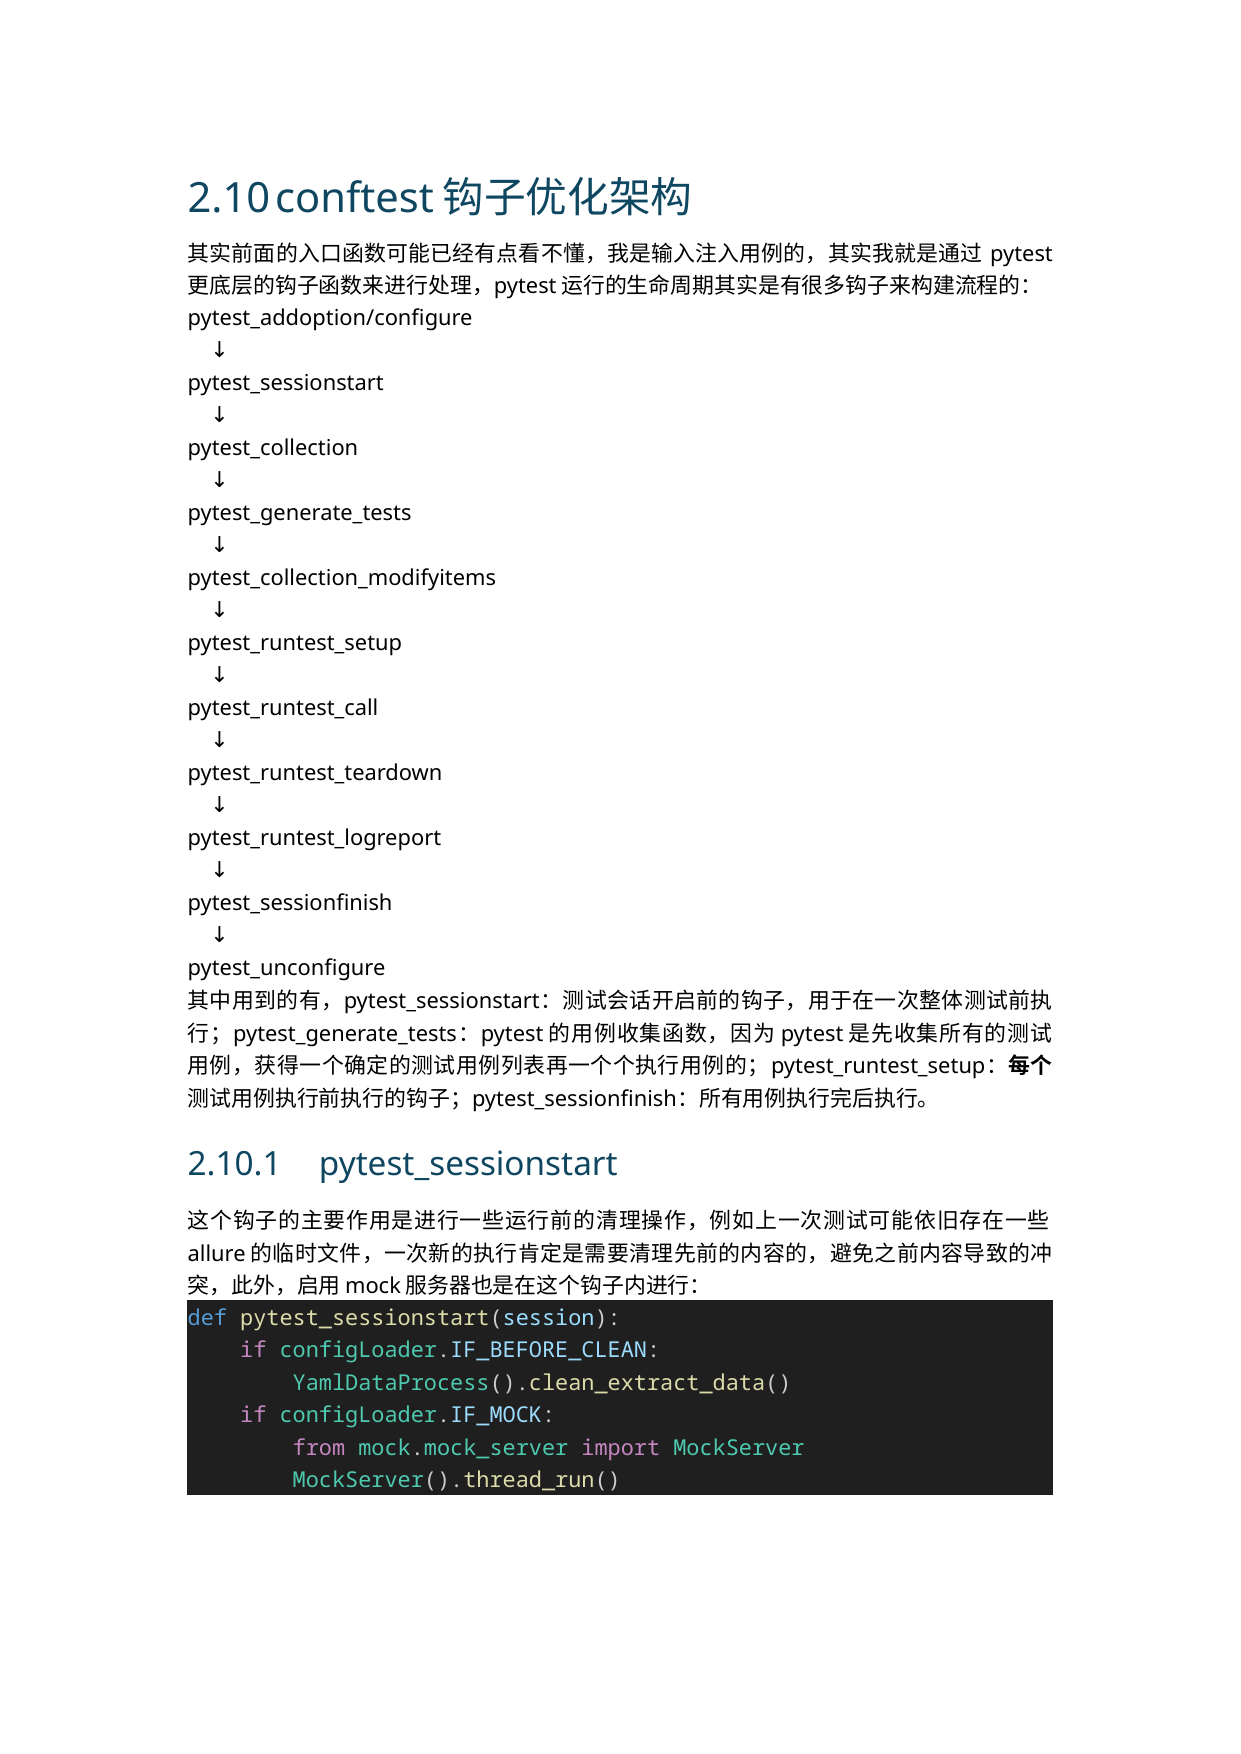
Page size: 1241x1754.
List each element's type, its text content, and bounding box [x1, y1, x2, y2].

text pytest_runtest_logreport [187, 820, 1053, 853]
text ↓ [187, 918, 1053, 950]
text def pytest_sessionstart(session): [187, 1300, 1053, 1333]
text pytest_runtest_setup [187, 625, 1053, 658]
text ↓ [187, 528, 1053, 560]
text ↓ [187, 463, 1053, 495]
text pytest_sessionstart [187, 365, 1053, 398]
text 这个钩子的主要作用是进行一些运行前的清理操作，例如上一次测试可能依旧存在一些allure的临时文件，一次新的执行肯定是需要清理先前的内容的，避免之前内容导致的冲突，此外，启用mock服务器也是在这个钩子内进行： [187, 1203, 1053, 1300]
text ↓ [187, 788, 1053, 820]
text from mock.mock_server import MockServer [187, 1430, 1053, 1463]
text ↓ [187, 853, 1053, 885]
text MockServer().thread_run() [187, 1463, 1053, 1495]
text if configLoader.IF_MOCK: [187, 1398, 1053, 1430]
text pytest_generate_tests [187, 495, 1053, 528]
subtitle pytest_sessionstart [187, 1129, 1053, 1194]
text pytest_runtest_teardown [187, 755, 1053, 788]
text 其实前面的入口函数可能已经有点看不懂，我是输入注入用例的，其实我就是通过pytest更底层的钩子函数来进行处理，pytest运行的生命周期其实是有很多钩子来构建流程的： [187, 235, 1053, 300]
text pytest_collection_modifyitems [187, 560, 1053, 593]
text ↓ [187, 398, 1053, 430]
text pytest_sessionfinish [187, 885, 1053, 918]
subtitle conftest钩子优化架构 [187, 162, 1053, 227]
text pytest_collection [187, 430, 1053, 463]
text ↓ [187, 658, 1053, 690]
text 其中用到的有，pytest_sessionstart：测试会话开启前的钩子，用于在一次整体测试前执行；pytest_generate_tests：pytest的用例收集函数，因为pytest是先收集所有的测试用例，获得一个确定的测试用例列表再一个个执行用例的；pytest_runtest_setup：每个测试用例执行前执行的钩子；pytest_sessionfinish：所有用例执行完后执行。 [187, 983, 1053, 1113]
text pytest_runtest_call [187, 690, 1053, 723]
text pytest_addoption/configure [187, 300, 1053, 333]
text ↓ [187, 723, 1053, 755]
text if configLoader.IF_BEFORE_CLEAN: [187, 1333, 1053, 1365]
text ↓ [187, 593, 1053, 625]
text YamlDataProcess().clean_extract_data() [187, 1365, 1053, 1398]
text ↓ [187, 333, 1053, 365]
text pytest_unconfigure [187, 950, 1053, 983]
